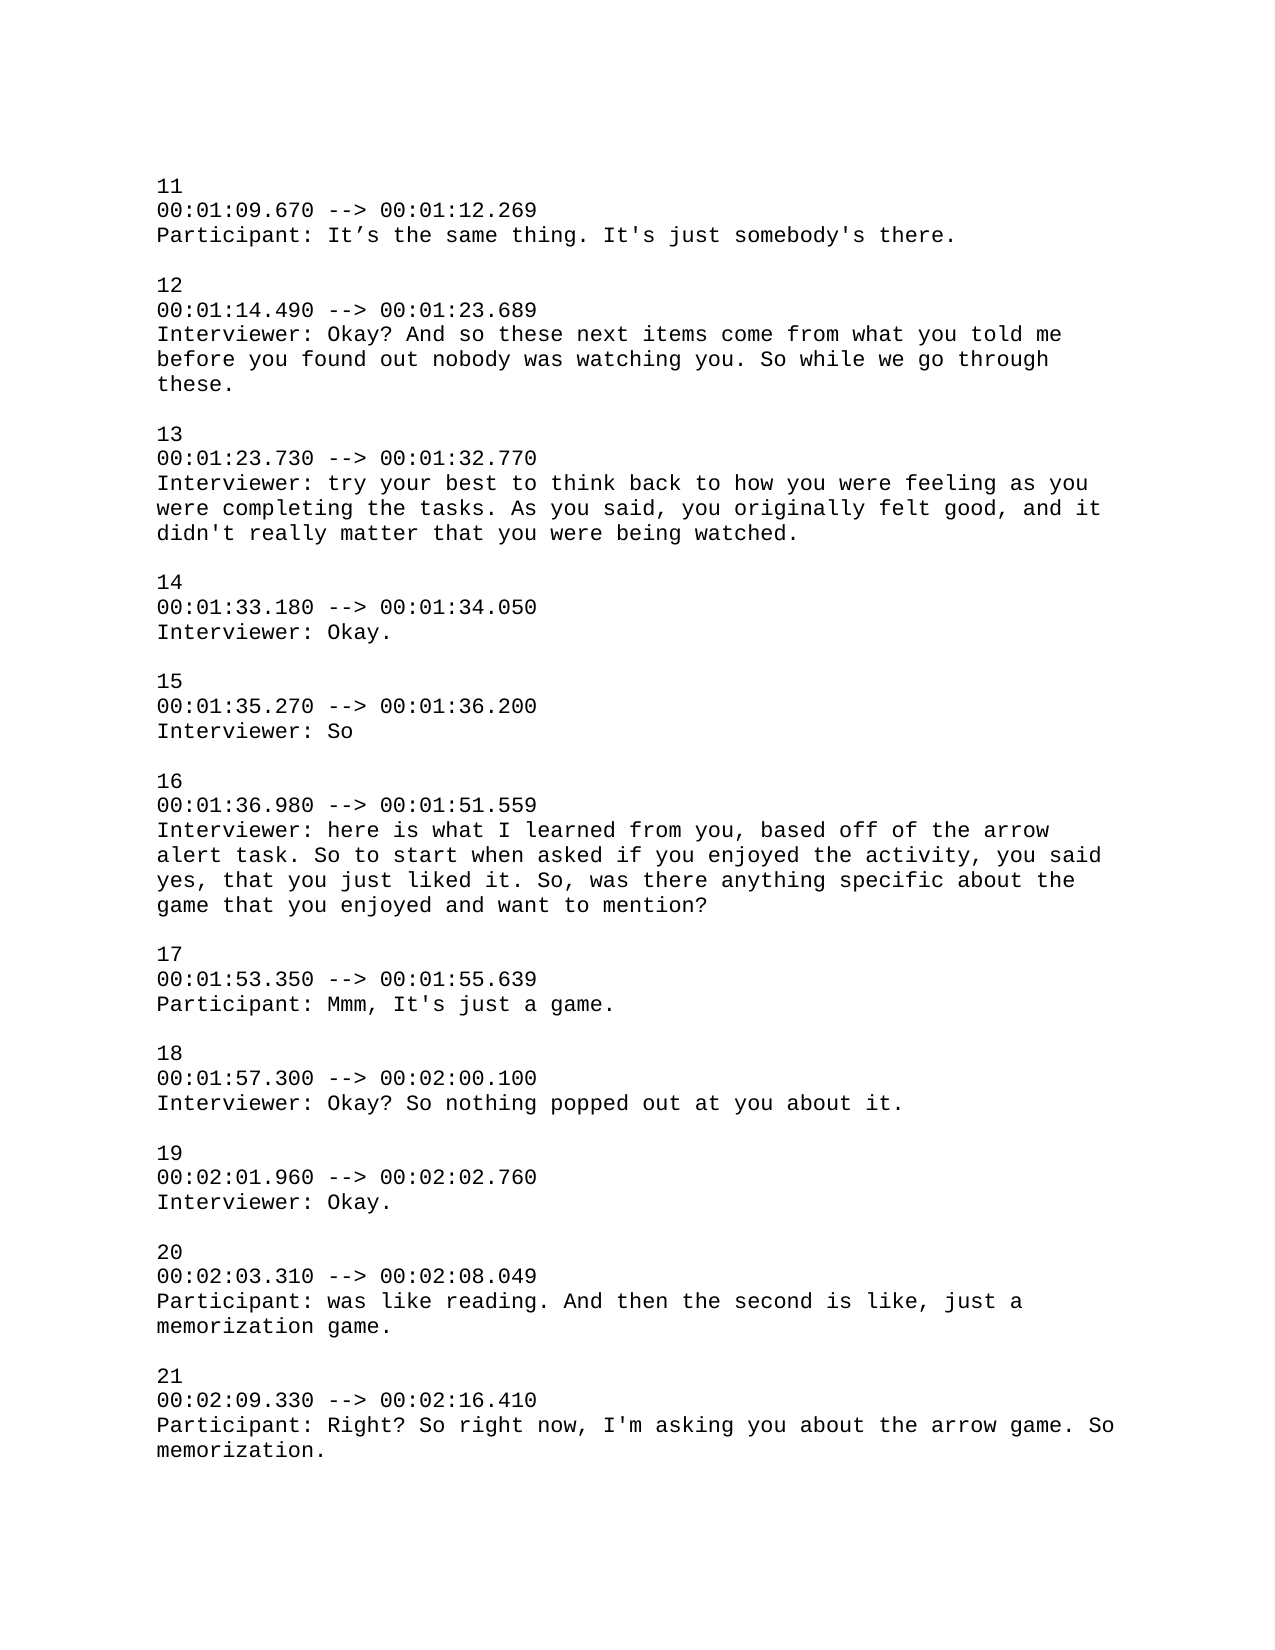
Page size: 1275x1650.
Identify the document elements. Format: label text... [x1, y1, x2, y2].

text 11 [156, 175, 1118, 199]
text 00:01:09.670 --> 00:01:12.269 [156, 199, 1118, 224]
text Interviewer: Okay? And so these next items come from what you told me before you found out nobody was watching you. So while we go through these. [156, 323, 1118, 398]
text 00:01:23.730 --> 00:01:32.770 [156, 447, 1118, 472]
text 00:01:57.300 --> 00:02:00.100 [156, 1067, 1118, 1092]
text Interviewer: here is what I learned from you, based off of the arrow alert task. So to start when asked if you enjoyed the activity, you said yes, that you just liked it. So, was there anything specific about the game that you enjoyed and want to mention? [156, 819, 1118, 918]
text 00:01:53.350 --> 00:01:55.639 [156, 968, 1118, 993]
text Participant: It’s the same thing. It's just somebody's there. [156, 224, 1118, 249]
text 19 [156, 1142, 1118, 1166]
text 17 [156, 943, 1118, 968]
text 12 [156, 274, 1118, 299]
text Interviewer: Okay. [156, 1191, 1118, 1216]
text Participant: Right? So right now, I'm asking you about the arrow game. So memorization. [156, 1414, 1118, 1464]
text 16 [156, 770, 1118, 794]
text 00:02:09.330 --> 00:02:16.410 [156, 1389, 1118, 1414]
text 00:02:03.310 --> 00:02:08.049 [156, 1266, 1118, 1290]
text 00:01:14.490 --> 00:01:23.689 [156, 299, 1118, 323]
text 13 [156, 423, 1118, 447]
text 00:01:33.180 --> 00:01:34.050 [156, 596, 1118, 621]
text 21 [156, 1365, 1118, 1389]
text Participant: was like reading. And then the second is like, just a memorization game. [156, 1290, 1118, 1340]
text Interviewer: Okay. [156, 621, 1118, 646]
text Interviewer: try your best to think back to how you were feeling as you were completing the tasks. As you said, you originally felt good, and it didn't really matter that you were being watched. [156, 472, 1118, 547]
text 15 [156, 671, 1118, 695]
text Interviewer: Okay? So nothing popped out at you about it. [156, 1092, 1118, 1117]
text 00:02:01.960 --> 00:02:02.760 [156, 1166, 1118, 1191]
text 00:01:35.270 --> 00:01:36.200 [156, 695, 1118, 720]
text Interviewer: So [156, 720, 1118, 745]
text 18 [156, 1042, 1118, 1067]
text 00:01:36.980 --> 00:01:51.559 [156, 794, 1118, 819]
text 20 [156, 1241, 1118, 1266]
text 14 [156, 571, 1118, 596]
text Participant: Mmm, It's just a game. [156, 993, 1118, 1018]
